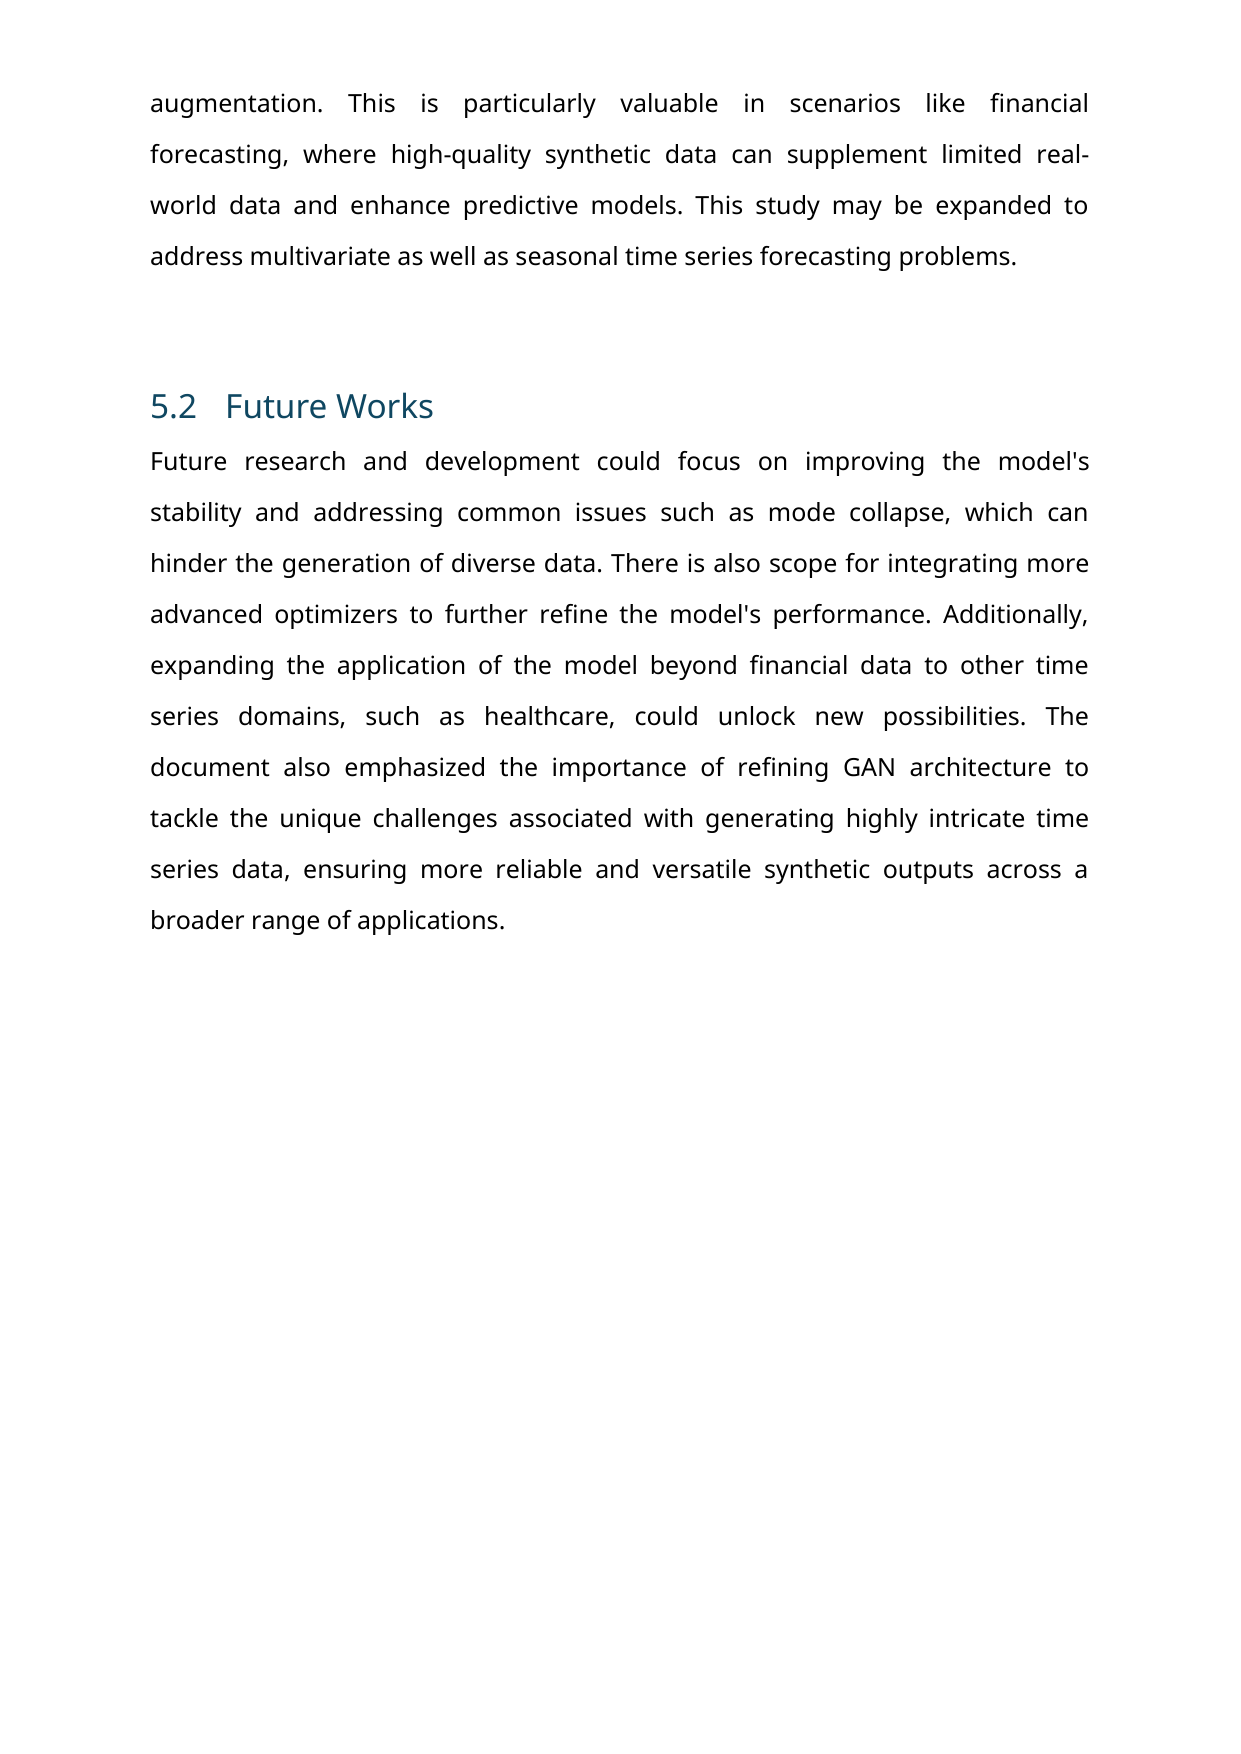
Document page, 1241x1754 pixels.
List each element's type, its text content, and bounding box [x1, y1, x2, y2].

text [150, 86, 1090, 273]
subtitle Future Works [150, 383, 1090, 428]
text Future research and development could focus on improving the model's stability and addressing common issues such as mode collapse, which can hinder the generation of diverse data. There is also scope for integrating more advanced optimizers to further refine the model's performance. Additionally, expanding the application of the model beyond financial data to other time series domains, such as healthcare, could unlock new possibilities. The document also emphasized the importance of refining GAN architecture to tackle the unique challenges associated with generating highly intricate time series data, ensuring more reliable and versatile synthetic outputs across a broader range of applications. [150, 443, 1090, 937]
